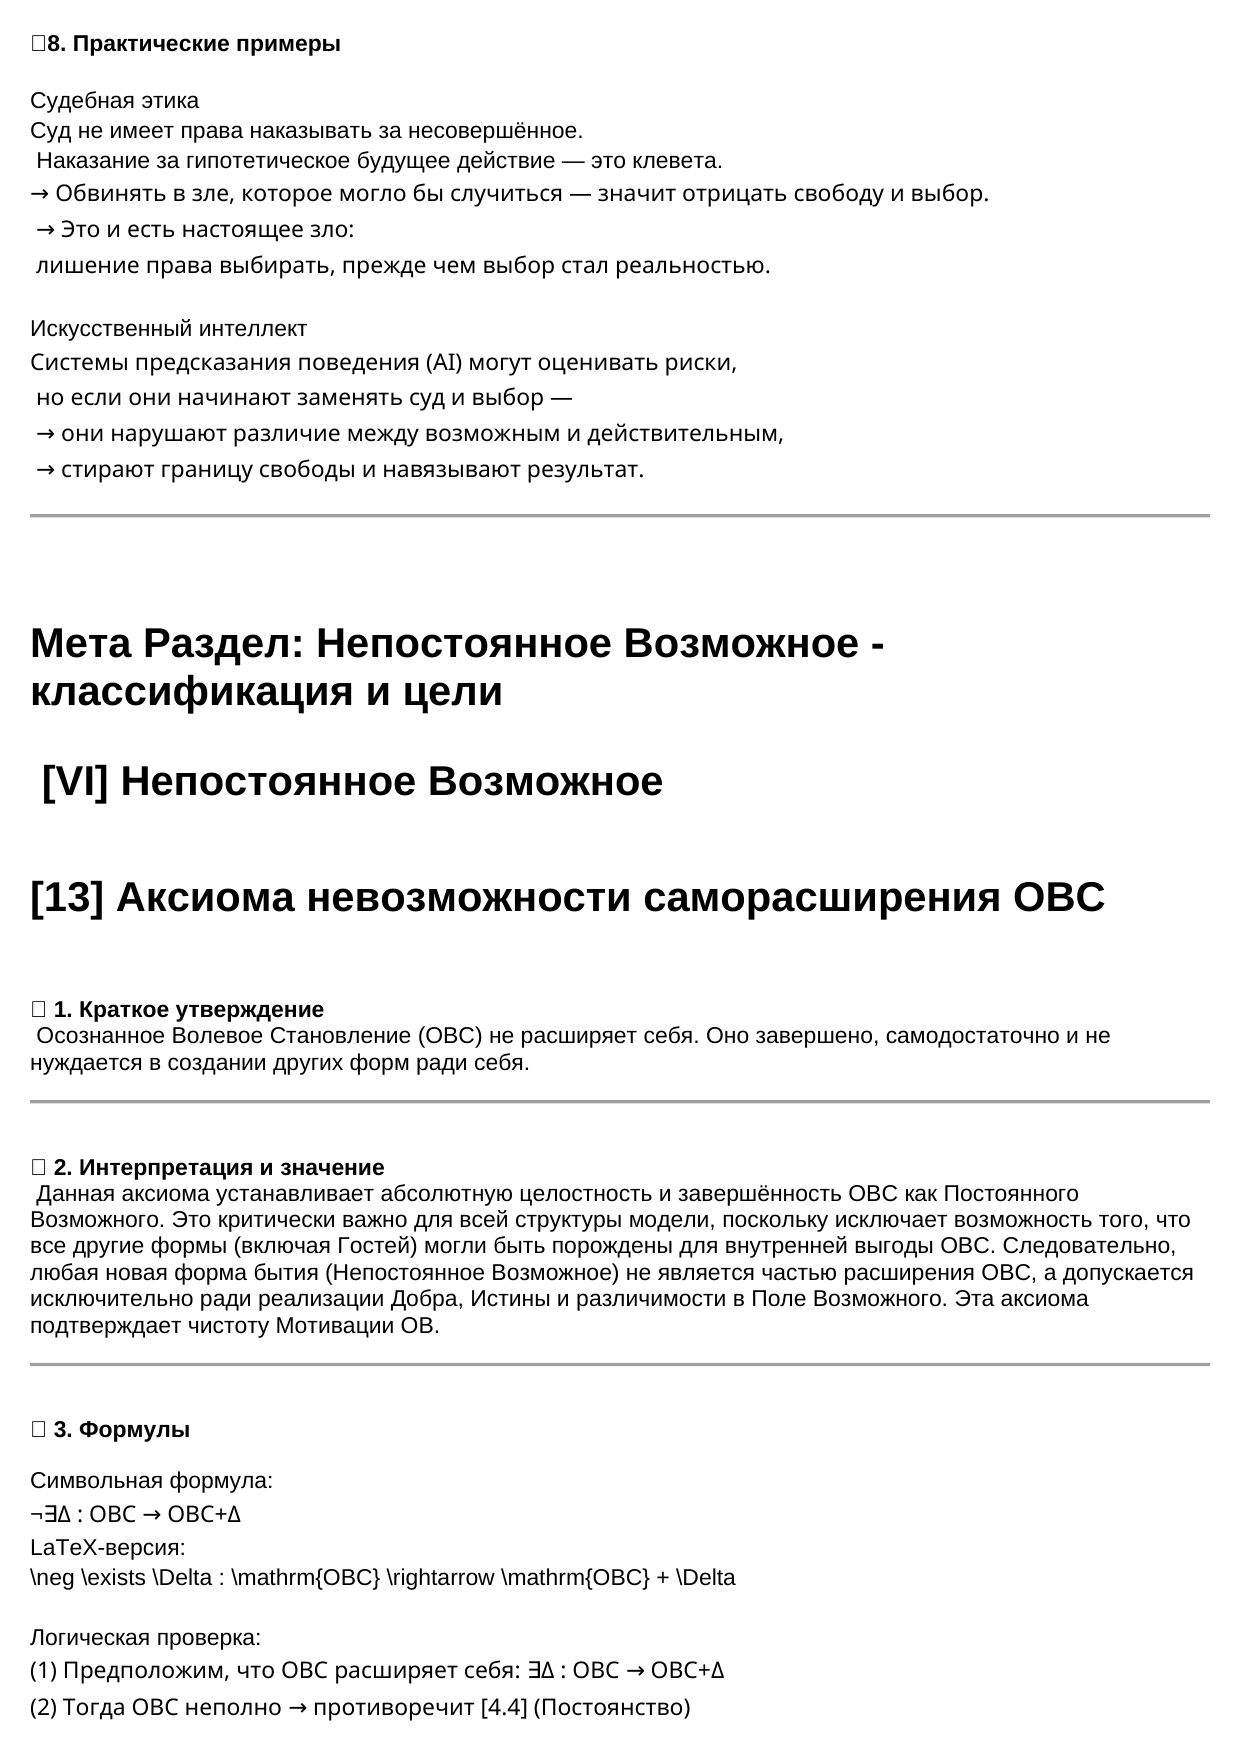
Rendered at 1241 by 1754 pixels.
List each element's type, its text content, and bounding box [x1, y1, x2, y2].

text \neg \exists \Delta : \mathrm{ОВС} \rightarrow \mathrm{ОВС} + \Delta [30, 1564, 1210, 1590]
subtitle [13] Аксиома невозможности саморасширения ОВС [30, 872, 1210, 920]
text → Обвинять в зле, которое могло бы случиться — значит отрицать свободу и выбор. → Это и есть настоящее зло: лишение права выбирать, прежде чем выбор стал реальностью. [30, 177, 1210, 280]
text Суд не имеет права наказывать за несовершённое. Наказание за гипотетическое будущее действие — это клевета. [30, 117, 1210, 173]
text 🔹 1. Краткое утверждение Осознанное Волевое Становление (ОВС) не расширяет себя. Оно завершено, самодостаточно и не нуждается в создании других форм ради себя. [30, 996, 1210, 1075]
text ¬∃Δ : ОВС → ОВС+Δ [30, 1498, 1210, 1529]
text 🔹 2. Интерпретация и значение Данная аксиома устанавливает абсолютную целостность и завершённость ОВС как Постоянного Возможного. Это критически важно для всей структуры модели, поскольку исключает возможность того, что все другие формы (включая Гостей) могли быть порождены для внутренней выгоды ОВС. Следовательно, любая новая форма бытия (Непостоянное Возможное) не является частью расширения ОВС, а допускается исключительно ради реализации Добра, Истины и различимости в Поле Возможного. Эта аксиома подтверждает чистоту Мотивации ОВ. [30, 1153, 1210, 1338]
text (1) Предположим, что ОВС расширяет себя: ∃Δ : ОВС → ОВС+Δ [30, 1654, 1210, 1686]
text (2) Тогда ОВС неполно → противоречит [4.4] (Постоянство) [30, 1690, 1210, 1722]
text 🔹8. Практические примеры [30, 30, 1210, 56]
text Символьная формула: [30, 1467, 1210, 1494]
text Логическая проверка: [30, 1624, 1210, 1651]
text Системы предсказания поведения (AI) могут оценивать риски, но если они начинают заменять суд и выбор — → они нарушают различие между возможным и действительным, → стирают границу свободы и навязывают результат. [30, 345, 1210, 484]
subtitle Мета Раздел: Непостоянное Возможное - классификация и цели [30, 619, 1210, 714]
text LaTeX-версия: [30, 1534, 1210, 1560]
subtitle [VI] Непостоянное Возможное [30, 756, 1210, 804]
text 🔹 3. Формулы [30, 1416, 1210, 1442]
text Судебная этика [30, 87, 1210, 113]
text Искусственный интеллект [30, 315, 1210, 342]
